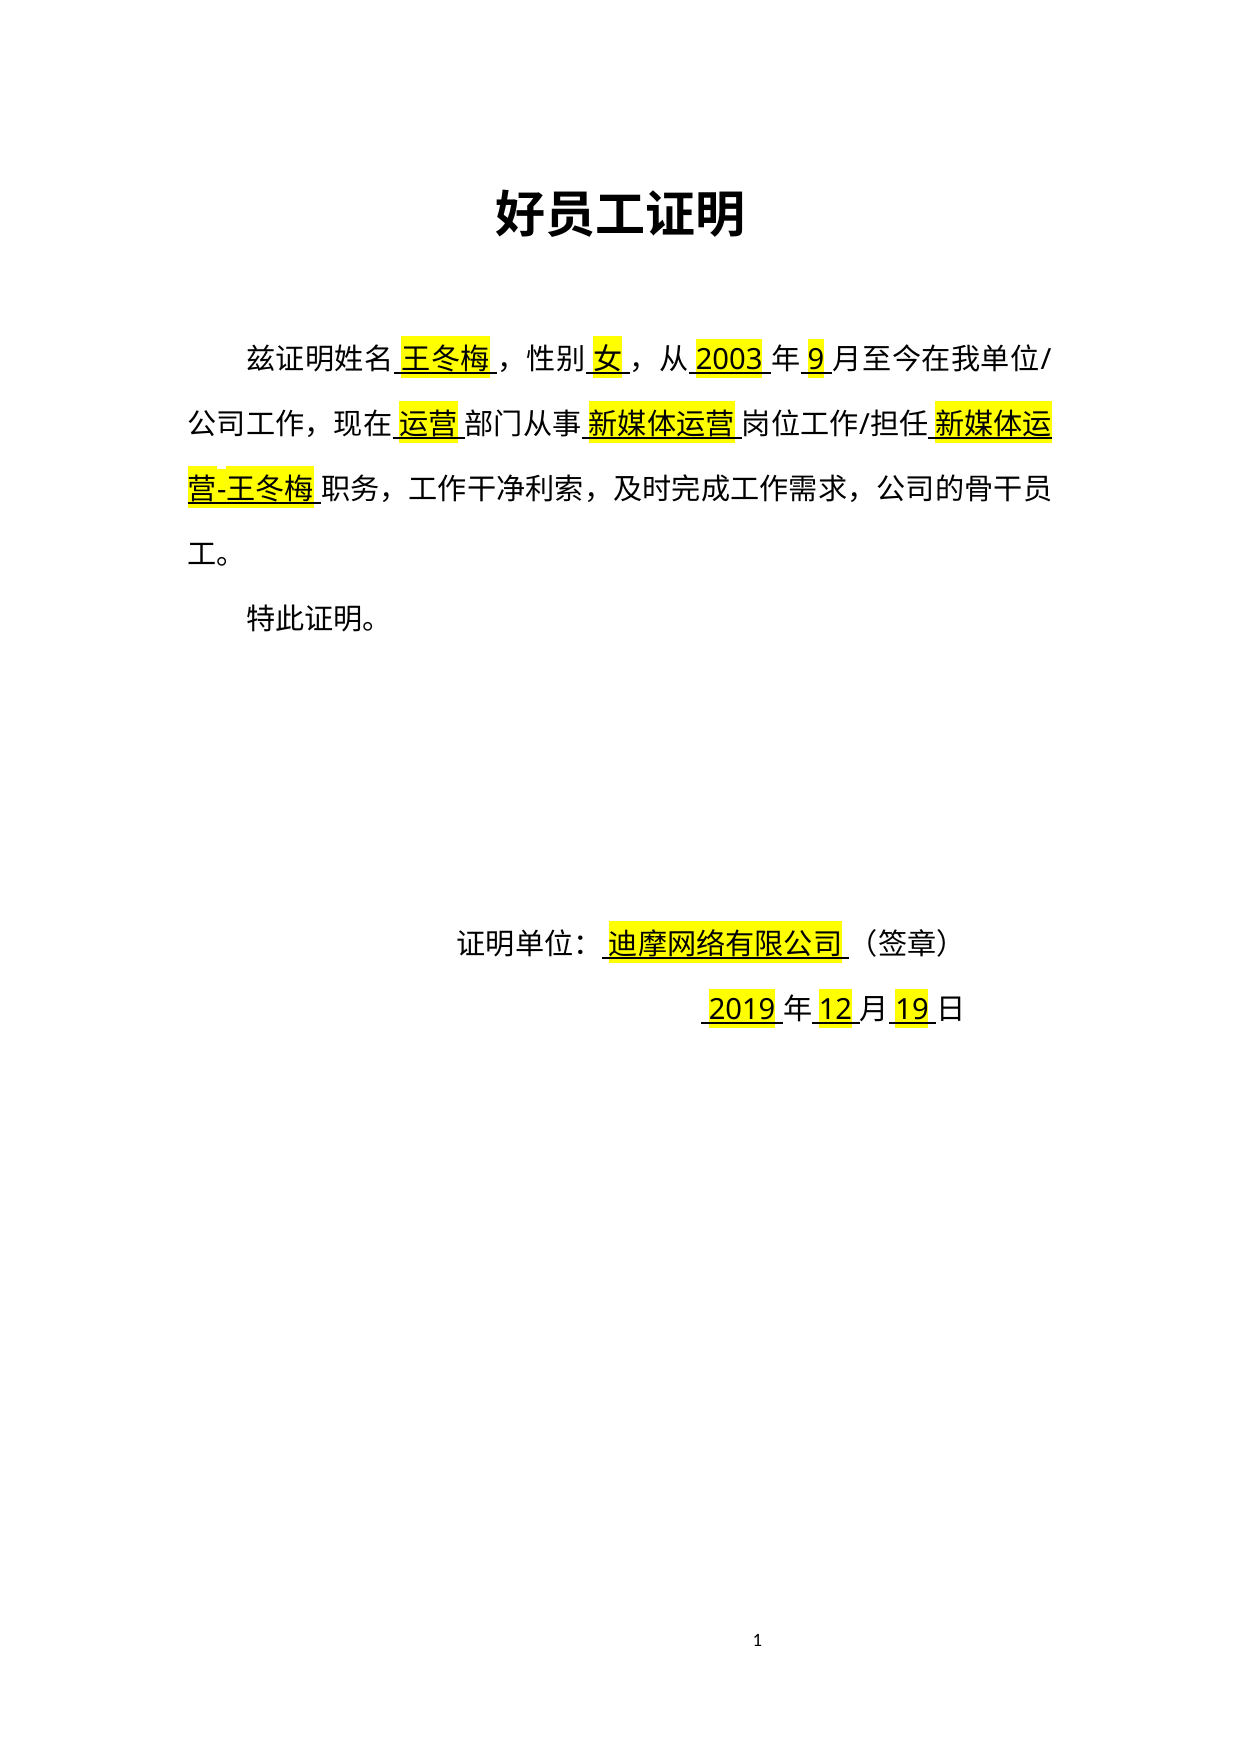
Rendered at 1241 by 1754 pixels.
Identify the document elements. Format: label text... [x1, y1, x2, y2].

text 好员工证明 [187, 162, 1053, 259]
text 证明单位： 迪摩网络有限公司 （签章） [187, 909, 965, 974]
text 兹证明姓名 王冬梅 ，性别 女 ，从 2003 年 9 月至今在我单位/公司工作，现在 运营 部门从事 新媒体运营 岗位工作/担任 新媒体运营-王冬梅 职务，工作干净利索，及时完成工作需求，公司的骨干员工。 [187, 324, 1053, 584]
text 2019 年 12 月 19 日 [187, 974, 965, 1039]
text 特此证明。 [187, 584, 1053, 649]
